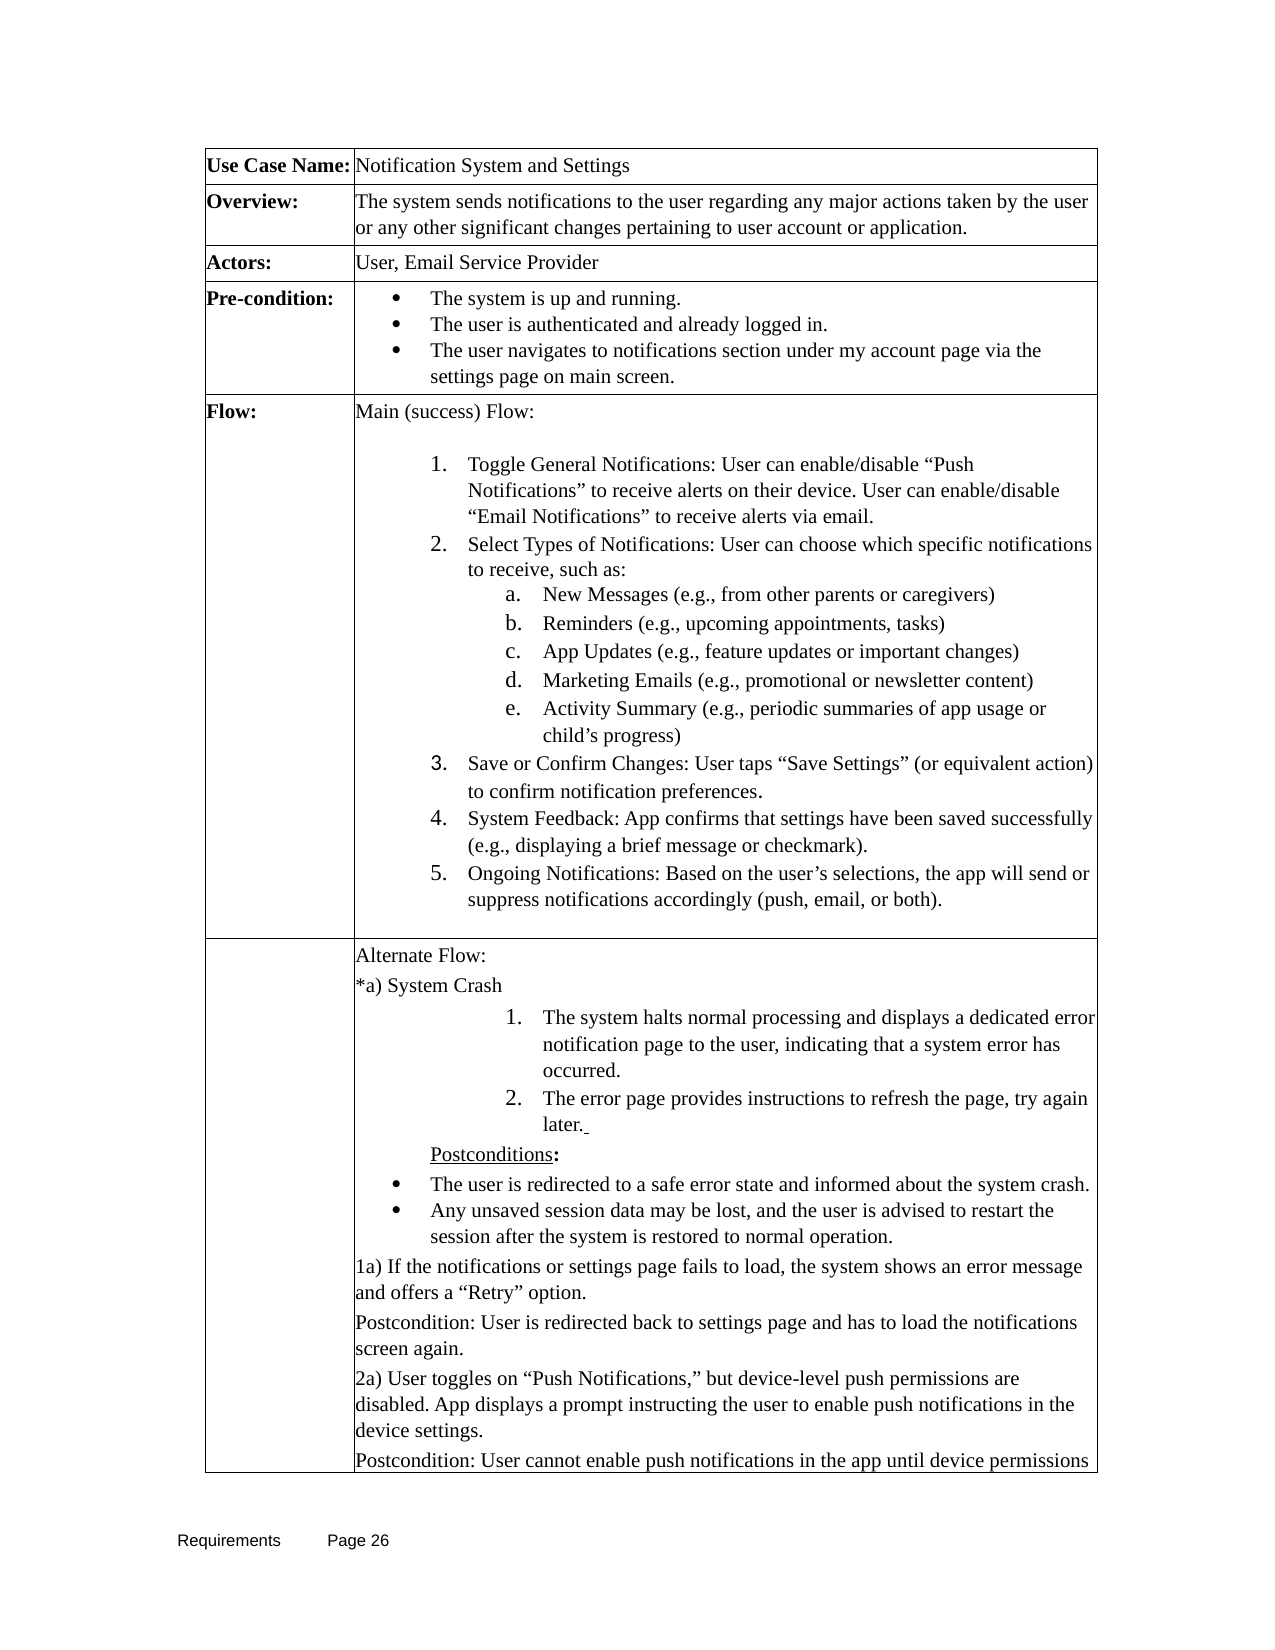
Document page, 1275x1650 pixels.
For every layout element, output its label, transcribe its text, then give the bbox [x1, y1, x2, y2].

table_cell Notification System and Settings [355, 149, 1097, 183]
table_cell Flow: [206, 395, 354, 938]
table_cell Use Case Name: [206, 149, 354, 183]
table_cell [355, 939, 1097, 1472]
table_cell Overview: [206, 185, 354, 245]
table_cell The system is up and running. The user is authenticated and already logged in. The user navigates to notifications section under my account page via the settings page on main screen. [355, 282, 1097, 394]
table_cell Pre-condition: [206, 282, 354, 394]
table_cell [206, 939, 354, 1472]
table_cell Actors: [206, 246, 354, 281]
table_cell The system sends notifications to the user regarding any major actions taken by the user or any other significant changes pertaining to user account or application. [355, 185, 1097, 245]
table_cell Main (success) Flow: Toggle General Notifications: User can enable/disable “Push Notifications” to receive alerts on their device. User can enable/disable “Email Notifications” to receive alerts via email. Select Types of Notifications: User can choose which specific notifications to receive, such as: New Messages (e.g., from other parents or caregivers) Reminders (e.g., upcoming appointments, tasks) App Updates (e.g., feature updates or important changes) Marketing Emails (e.g., promotional or newsletter content) Activity Summary (e.g., periodic summaries of app usage or child’s progress) Save or Confirm Changes: User taps “Save Settings” (or equivalent action) to confirm notification preferences. System Feedback: App confirms that settings have been saved successfully (e.g., displaying a brief message or checkmark). Ongoing Notifications: Based on the user’s selections, the app will send or suppress notifications accordingly (push, email, or both). [355, 395, 1097, 938]
table_cell User, Email Service Provider [355, 246, 1097, 281]
